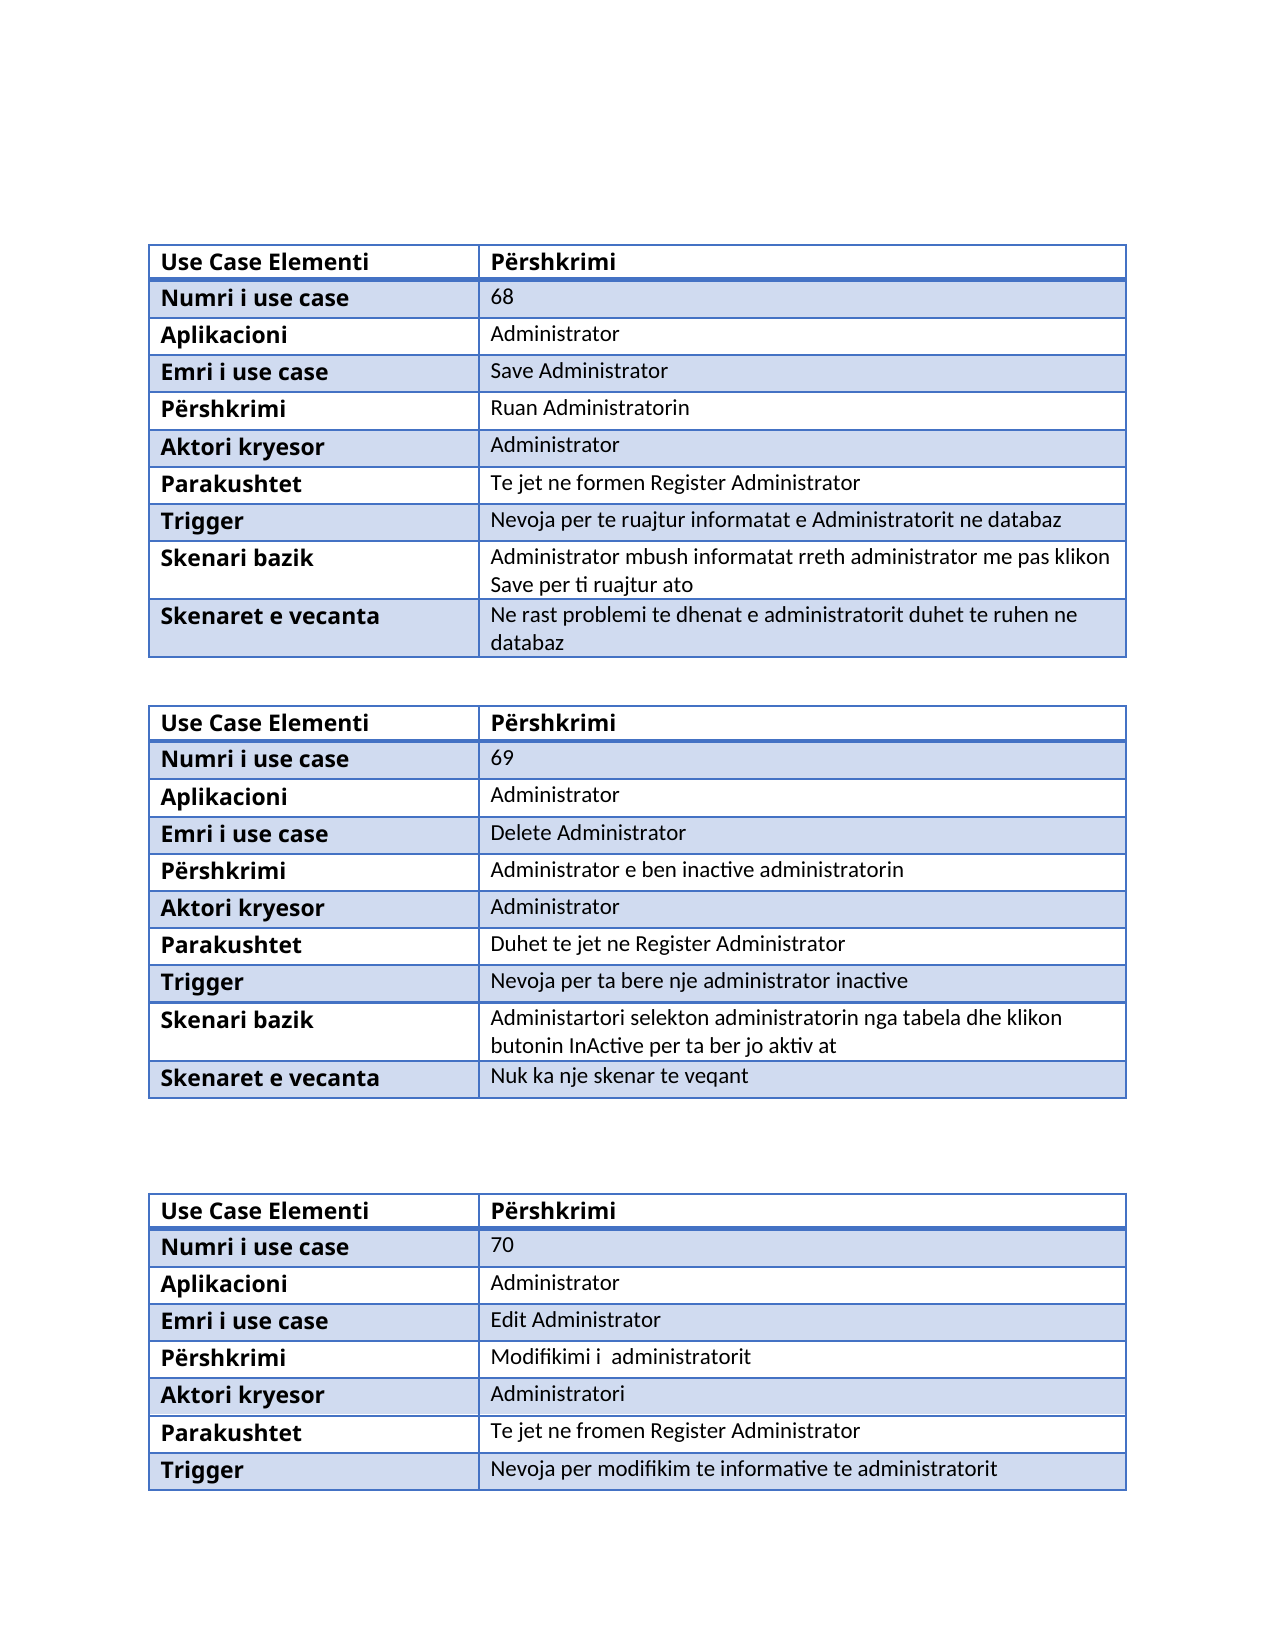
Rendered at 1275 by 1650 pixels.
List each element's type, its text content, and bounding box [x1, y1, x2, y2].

table_cell Numri i use case [150, 743, 478, 778]
table_header Use Case Elementi [150, 707, 478, 738]
table_cell Numri i use case [150, 282, 478, 317]
table_cell 70 [480, 1231, 1125, 1266]
table_cell 68 [480, 282, 1125, 317]
table_cell Trigger [150, 505, 478, 540]
table_cell Duhet te jet ne Register Administrator [480, 929, 1125, 964]
table_cell Administrator [480, 1268, 1125, 1303]
table_cell Emri i use case [150, 356, 478, 391]
table_cell Administrator mbush informatat rreth administrator me pas klikon Save per ti ruajtur ato [480, 542, 1125, 598]
table_cell Administrator [480, 780, 1125, 816]
table_cell Administrator [480, 319, 1125, 354]
table_cell Te jet ne formen Register Administrator [480, 468, 1125, 503]
table_cell Aktori kryesor [150, 1379, 478, 1414]
table_cell Administratori [480, 1379, 1125, 1414]
table_cell Aplikacioni [150, 1268, 478, 1303]
table_header Use Case Elementi [150, 246, 478, 277]
table_cell Përshkrimi [150, 855, 478, 890]
table_cell Parakushtet [150, 929, 478, 964]
table_cell Skenaret e vecanta [150, 1062, 478, 1097]
table_cell Parakushtet [150, 1417, 478, 1452]
table_cell Skenari bazik [150, 1004, 478, 1059]
table_cell Administrator e ben inactive administratorin [480, 855, 1125, 890]
table_header Përshkrimi [480, 707, 1125, 738]
table_cell Aktori kryesor [150, 431, 478, 466]
table_cell Skenaret e vecanta [150, 600, 478, 656]
table_cell Te jet ne fromen Register Administrator [480, 1417, 1125, 1452]
table_cell Trigger [150, 966, 478, 1001]
table_cell 69 [480, 743, 1125, 778]
table_header Use Case Elementi [150, 1195, 478, 1226]
table_cell Parakushtet [150, 468, 478, 503]
table_cell Delete Administrator [480, 818, 1125, 853]
table_cell Përshkrimi [150, 1342, 478, 1377]
table_cell Emri i use case [150, 1305, 478, 1340]
table_cell Edit Administrator [480, 1305, 1125, 1340]
table_cell Emri i use case [150, 818, 478, 853]
table_cell Ruan Administratorin [480, 393, 1125, 428]
table_cell Aplikacioni [150, 780, 478, 816]
table_cell Nuk ka nje skenar te veqant [480, 1062, 1125, 1097]
table_cell Modifikimi i administratorit [480, 1342, 1125, 1377]
table_cell Nevoja per te ruajtur informatat e Administratorit ne databaz [480, 505, 1125, 540]
table_header Përshkrimi [480, 1195, 1125, 1226]
table_cell Administrator [480, 892, 1125, 927]
table_cell Numri i use case [150, 1231, 478, 1266]
table_cell Save Administrator [480, 356, 1125, 391]
table_header Përshkrimi [480, 246, 1125, 277]
table_cell Aplikacioni [150, 319, 478, 354]
table_cell Administrator [480, 431, 1125, 466]
table_cell Ne rast problemi te dhenat e administratorit duhet te ruhen ne databaz [480, 600, 1125, 656]
table_cell Nevoja per modifikim te informative te administratorit [480, 1454, 1125, 1489]
table_cell Trigger [150, 1454, 478, 1489]
table_cell Përshkrimi [150, 393, 478, 428]
table_cell Administartori selekton administratorin nga tabela dhe klikon butonin InActive per ta ber jo aktiv at [480, 1004, 1125, 1059]
table_cell Nevoja per ta bere nje administrator inactive [480, 966, 1125, 1001]
table_cell Skenari bazik [150, 542, 478, 598]
table_cell Aktori kryesor [150, 892, 478, 927]
